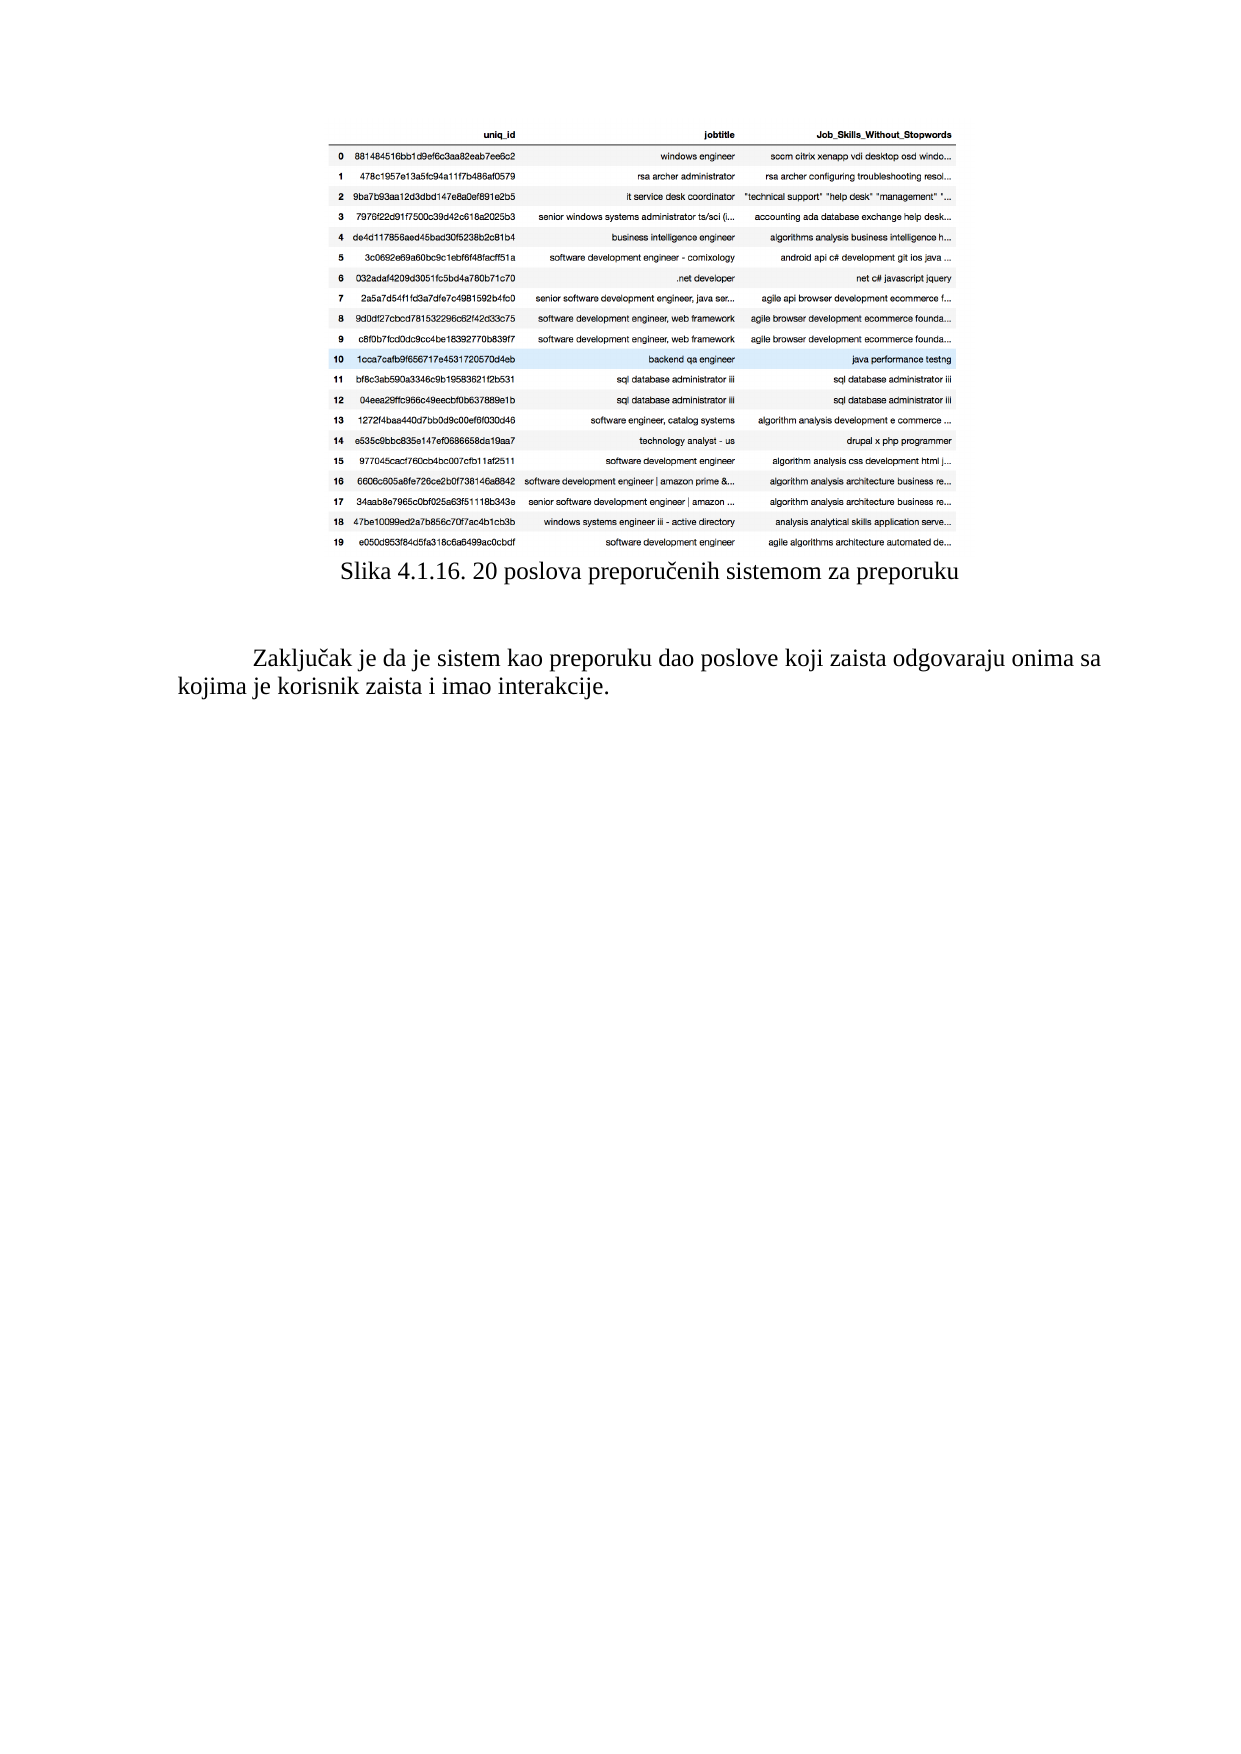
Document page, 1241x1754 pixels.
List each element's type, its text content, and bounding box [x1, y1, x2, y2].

text Slika 4.1.16. 20 poslova preporučenih sistemom za preporuku [177, 556, 1122, 585]
text Zaključak je da je sistem kao preporuku dao poslove koji zaista odgovaraju onima sa kojima je korisnik zaista i imao interakcije. [177, 643, 1122, 700]
picture [323, 118, 976, 557]
